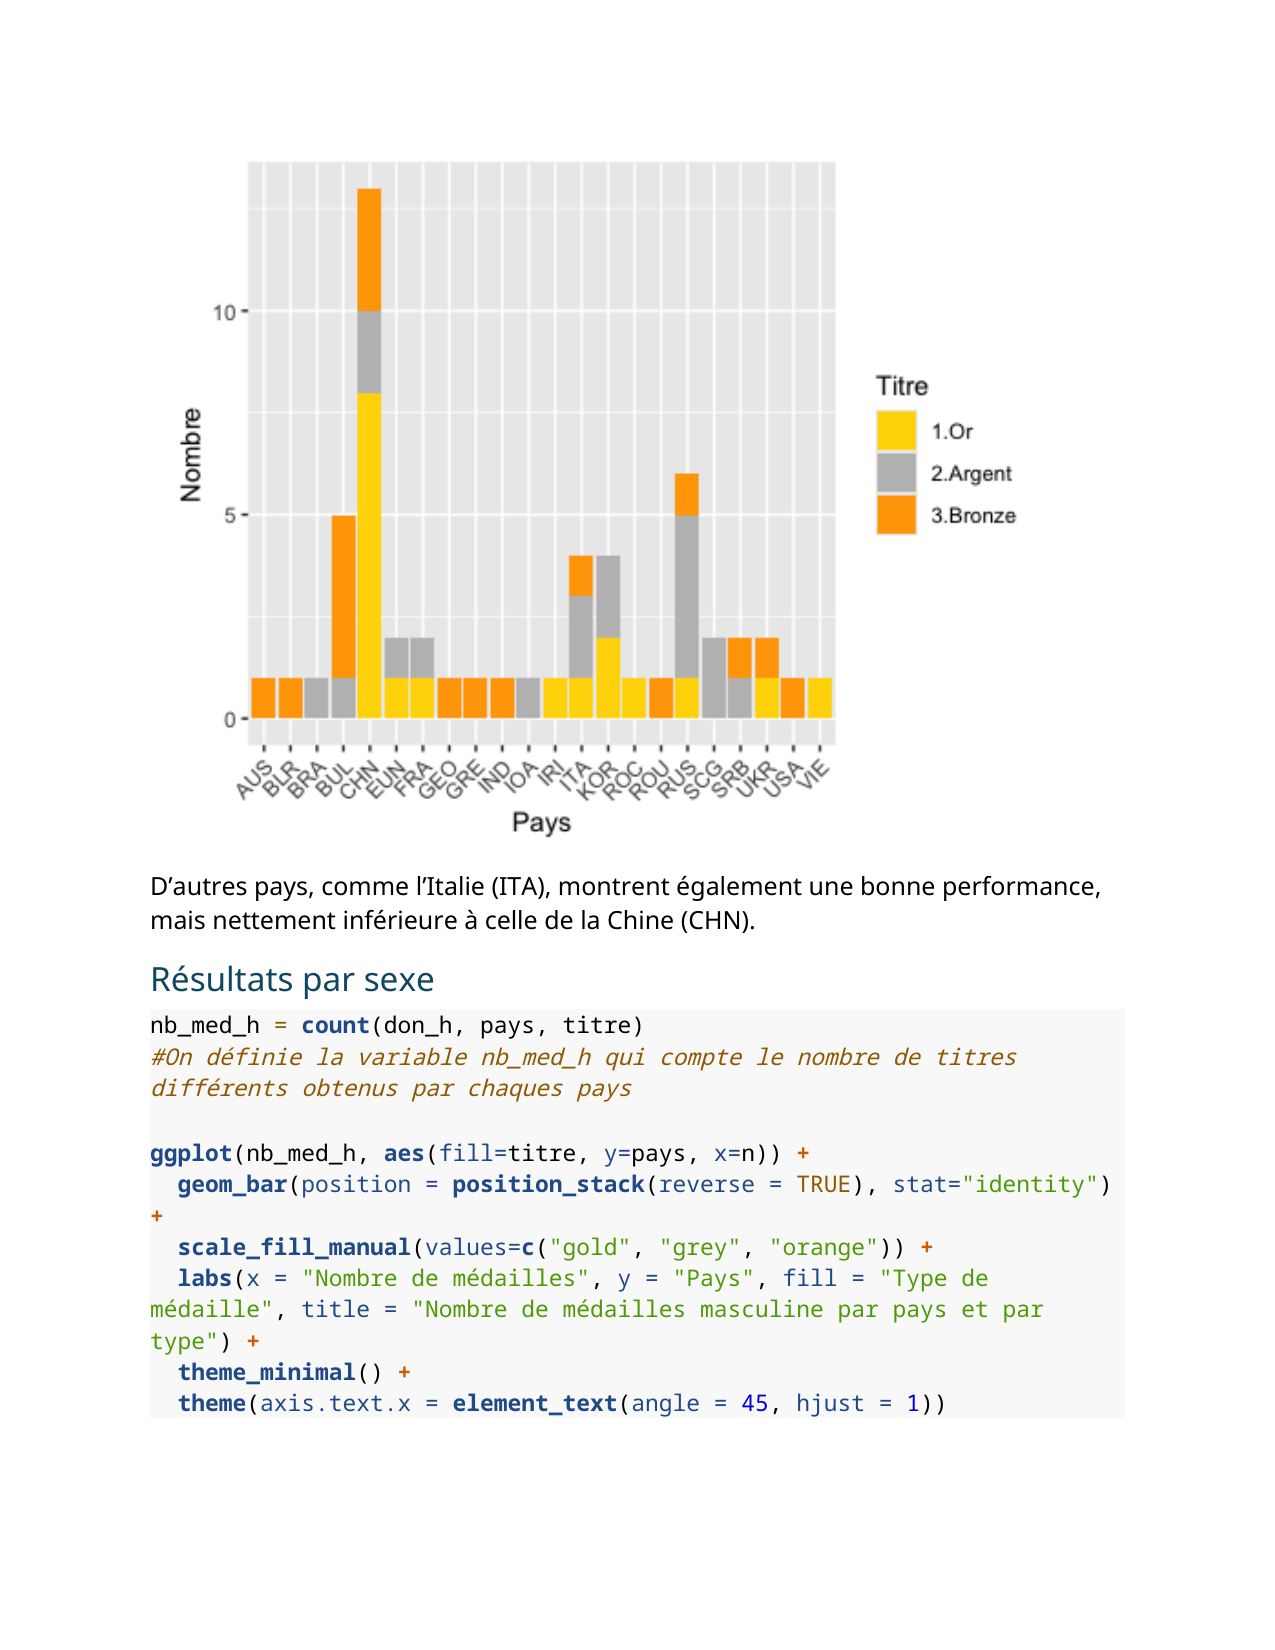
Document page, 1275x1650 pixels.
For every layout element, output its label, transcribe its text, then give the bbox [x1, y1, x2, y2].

text D’autres pays, comme l’Italie (ITA), montrent également une bonne performance, mais nettement inférieure à celle de la Chine (CHN). [150, 869, 1125, 937]
subtitle Résultats par sexe [150, 956, 1125, 1001]
picture [168, 150, 1044, 850]
text nb_med_h = count(don_h, pays, titre) #On définie la variable nb_med_h qui compte le nombre de titres différents obtenus par chaques pays ggplot(nb_med_h, aes(fill=titre, y=pays, x=n)) + geom_bar(position = position_stack(reverse = TRUE), stat="identity") + scale_fill_manual(values=c("gold", "grey", "orange")) + labs(x = "Nombre de médailles", y = "Pays", fill = "Type de médaille", title = "Nombre de médailles masculine par pays et par type") + theme_minimal() + theme(axis.text.x = element_text(angle = 45, hjust = 1)) [150, 1009, 1125, 1418]
